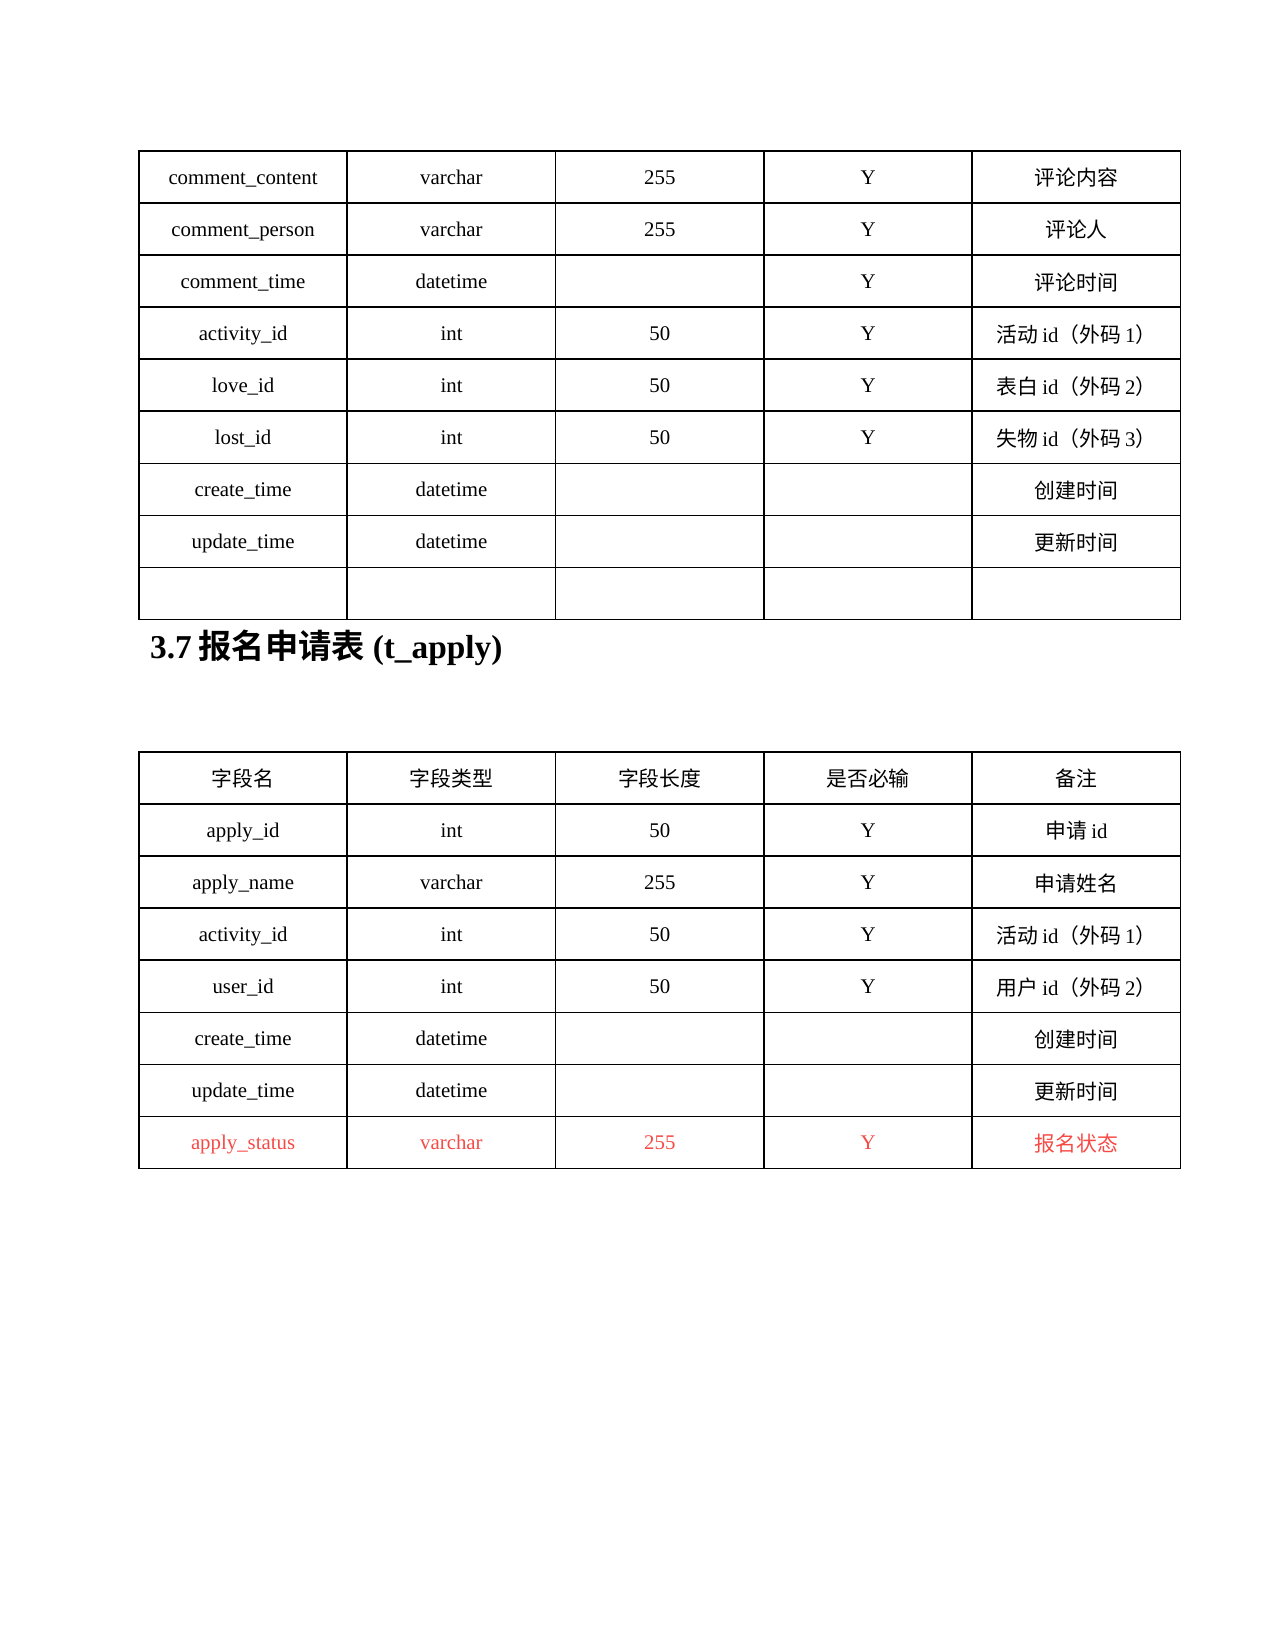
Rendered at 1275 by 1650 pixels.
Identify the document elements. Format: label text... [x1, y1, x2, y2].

table_cell 创建时间 [973, 1013, 1180, 1063]
table_cell varchar [348, 1117, 555, 1168]
table_cell 50 [556, 909, 763, 959]
table_header 字段长度 [556, 753, 763, 803]
table_cell 50 [556, 961, 763, 1011]
table_cell 失物id（外码3） [973, 412, 1180, 462]
table_cell 申请姓名 [973, 857, 1180, 907]
table_cell datetime [348, 1065, 555, 1116]
table_cell datetime [348, 256, 555, 306]
table_cell varchar [348, 204, 555, 254]
table_cell love_id [140, 360, 346, 410]
table_cell apply_id [140, 805, 346, 855]
table_cell Y [765, 152, 971, 202]
table_cell 50 [556, 412, 763, 462]
table_cell apply_name [140, 857, 346, 907]
table_cell lost_id [140, 412, 346, 462]
table_cell varchar [348, 857, 555, 907]
table_cell 申请id [973, 805, 1180, 855]
table_cell [556, 464, 763, 514]
table_cell datetime [348, 1013, 555, 1063]
table_cell apply_status [140, 1117, 346, 1168]
table_cell [765, 568, 971, 619]
table_cell Y [765, 256, 971, 306]
table_cell 评论人 [973, 204, 1180, 254]
table_cell comment_content [140, 152, 346, 202]
table_cell int [348, 412, 555, 462]
table_cell 表白id（外码2） [973, 360, 1180, 410]
table_cell varchar [348, 152, 555, 202]
table_header 是否必输 [765, 753, 971, 803]
table_cell datetime [348, 516, 555, 567]
table_cell Y [765, 204, 971, 254]
table_cell [140, 568, 346, 619]
table_cell [765, 1013, 971, 1063]
table_cell [348, 568, 555, 619]
table_cell [556, 1013, 763, 1063]
table_cell 报名状态 [973, 1117, 1180, 1168]
table_cell [556, 1065, 763, 1116]
table_cell 255 [556, 1117, 763, 1168]
table_cell activity_id [140, 909, 346, 959]
table_cell update_time [140, 1065, 346, 1116]
table_cell 50 [556, 805, 763, 855]
table_cell [556, 568, 763, 619]
table_cell Y [765, 805, 971, 855]
table_cell activity_id [140, 308, 346, 358]
table_cell create_time [140, 1013, 346, 1063]
table_cell [556, 516, 763, 567]
table_cell int [348, 805, 555, 855]
table_cell comment_time [140, 256, 346, 306]
table_cell create_time [140, 464, 346, 514]
table_cell int [348, 308, 555, 358]
table_cell datetime [348, 464, 555, 514]
table_cell 50 [556, 308, 763, 358]
table_cell int [348, 909, 555, 959]
table_header 备注 [973, 753, 1180, 803]
table_header 字段名 [140, 753, 346, 803]
table_cell 活动id（外码1） [973, 909, 1180, 959]
table_cell [765, 1065, 971, 1116]
table_cell Y [765, 857, 971, 907]
table_cell 活动id（外码1） [973, 308, 1180, 358]
table_cell Y [765, 961, 971, 1011]
table_cell 更新时间 [973, 516, 1180, 567]
table_cell 255 [556, 152, 763, 202]
table_cell 更新时间 [973, 1065, 1180, 1116]
table_cell Y [765, 308, 971, 358]
table_cell comment_person [140, 204, 346, 254]
table_cell 255 [556, 204, 763, 254]
table_cell 用户id（外码2） [973, 961, 1180, 1011]
table_cell user_id [140, 961, 346, 1011]
table_cell 50 [556, 360, 763, 410]
table_cell 255 [556, 857, 763, 907]
table_cell update_time [140, 516, 346, 567]
table_cell Y [765, 412, 971, 462]
table_cell [556, 256, 763, 306]
table_cell int [348, 360, 555, 410]
table_cell int [348, 961, 555, 1011]
table_cell 评论内容 [973, 152, 1180, 202]
table_cell [973, 568, 1180, 619]
table_cell [765, 516, 971, 567]
table_cell Y [765, 1117, 971, 1168]
table_cell Y [765, 909, 971, 959]
table_cell [765, 464, 971, 514]
table_cell 评论时间 [973, 256, 1180, 306]
table_header 字段类型 [348, 753, 555, 803]
table_cell Y [765, 360, 971, 410]
table_cell 创建时间 [973, 464, 1180, 514]
